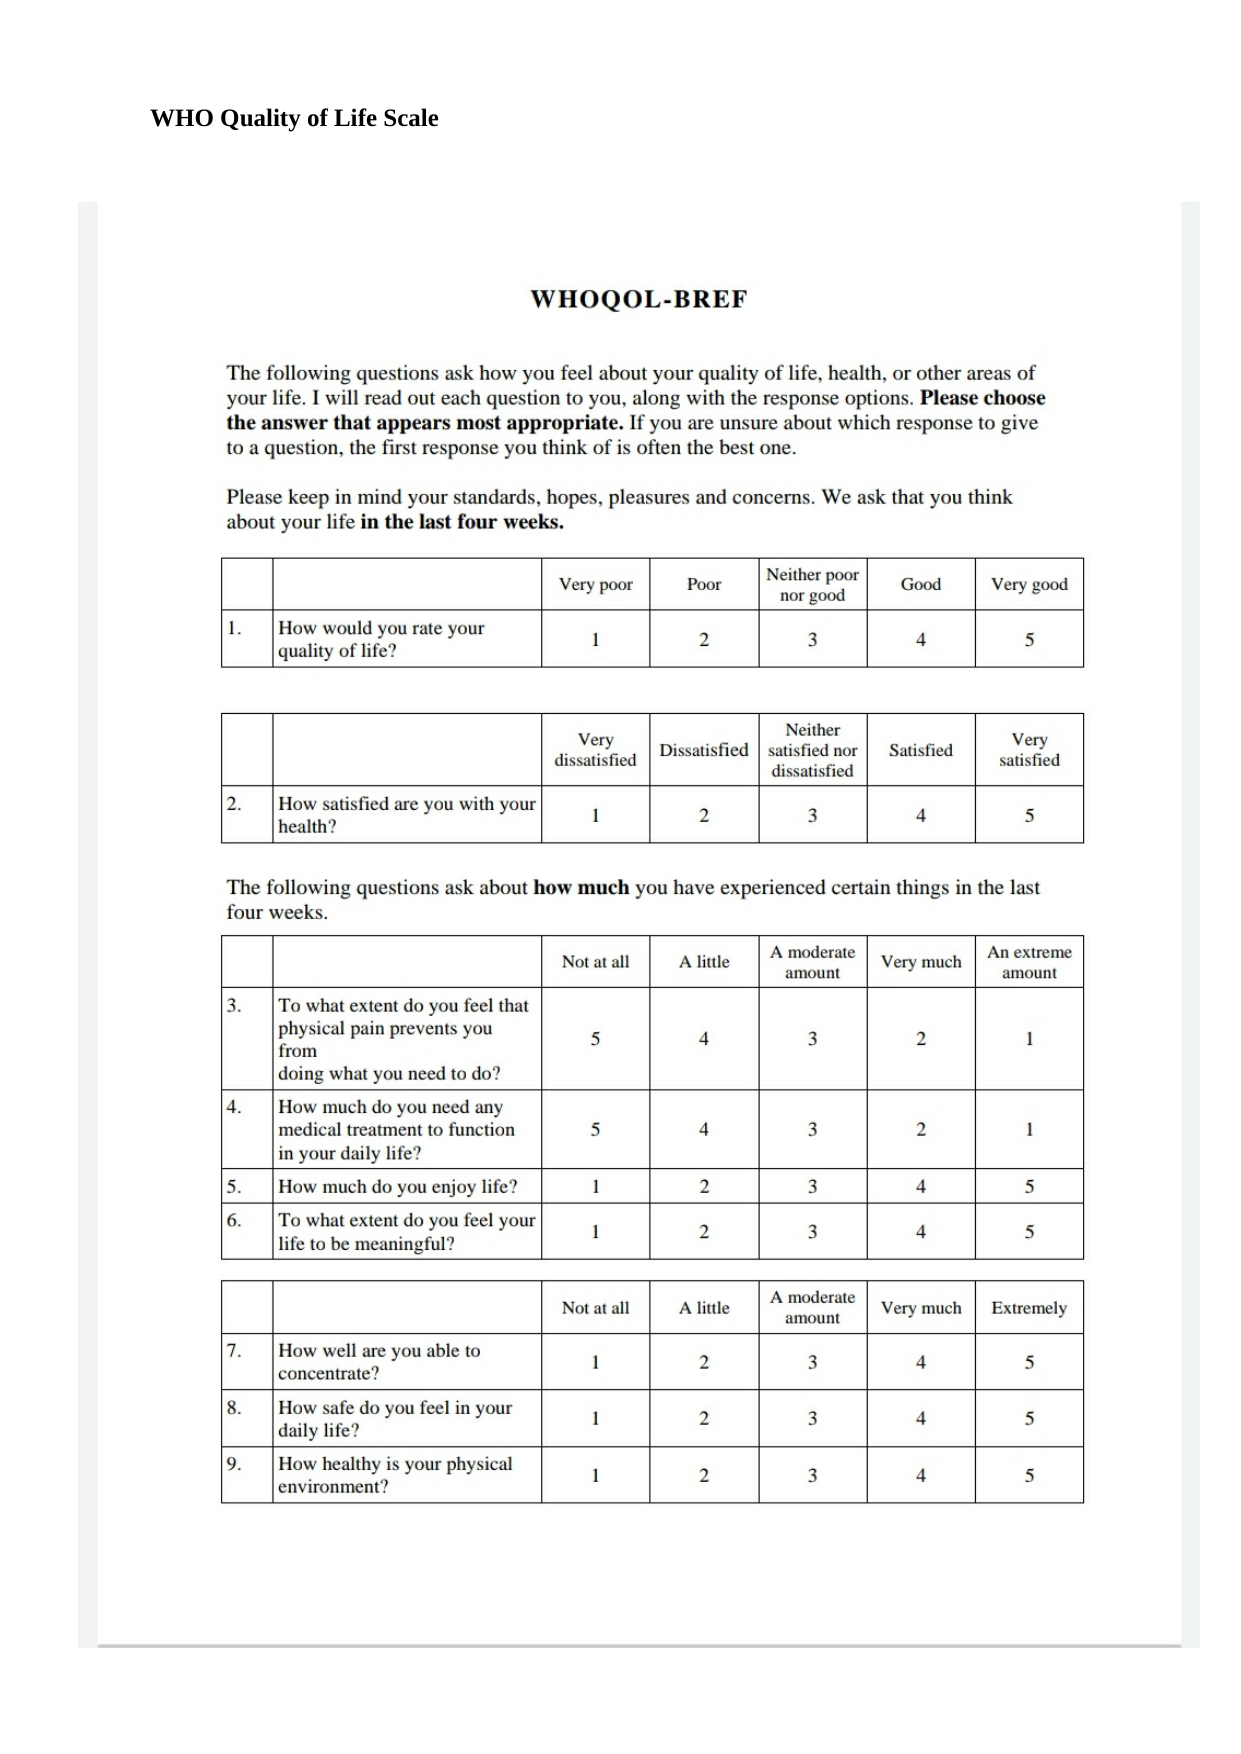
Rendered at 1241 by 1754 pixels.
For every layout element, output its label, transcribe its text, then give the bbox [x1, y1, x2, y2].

text WHO Quality of Life Scale [150, 103, 1122, 132]
picture [78, 202, 1200, 1648]
